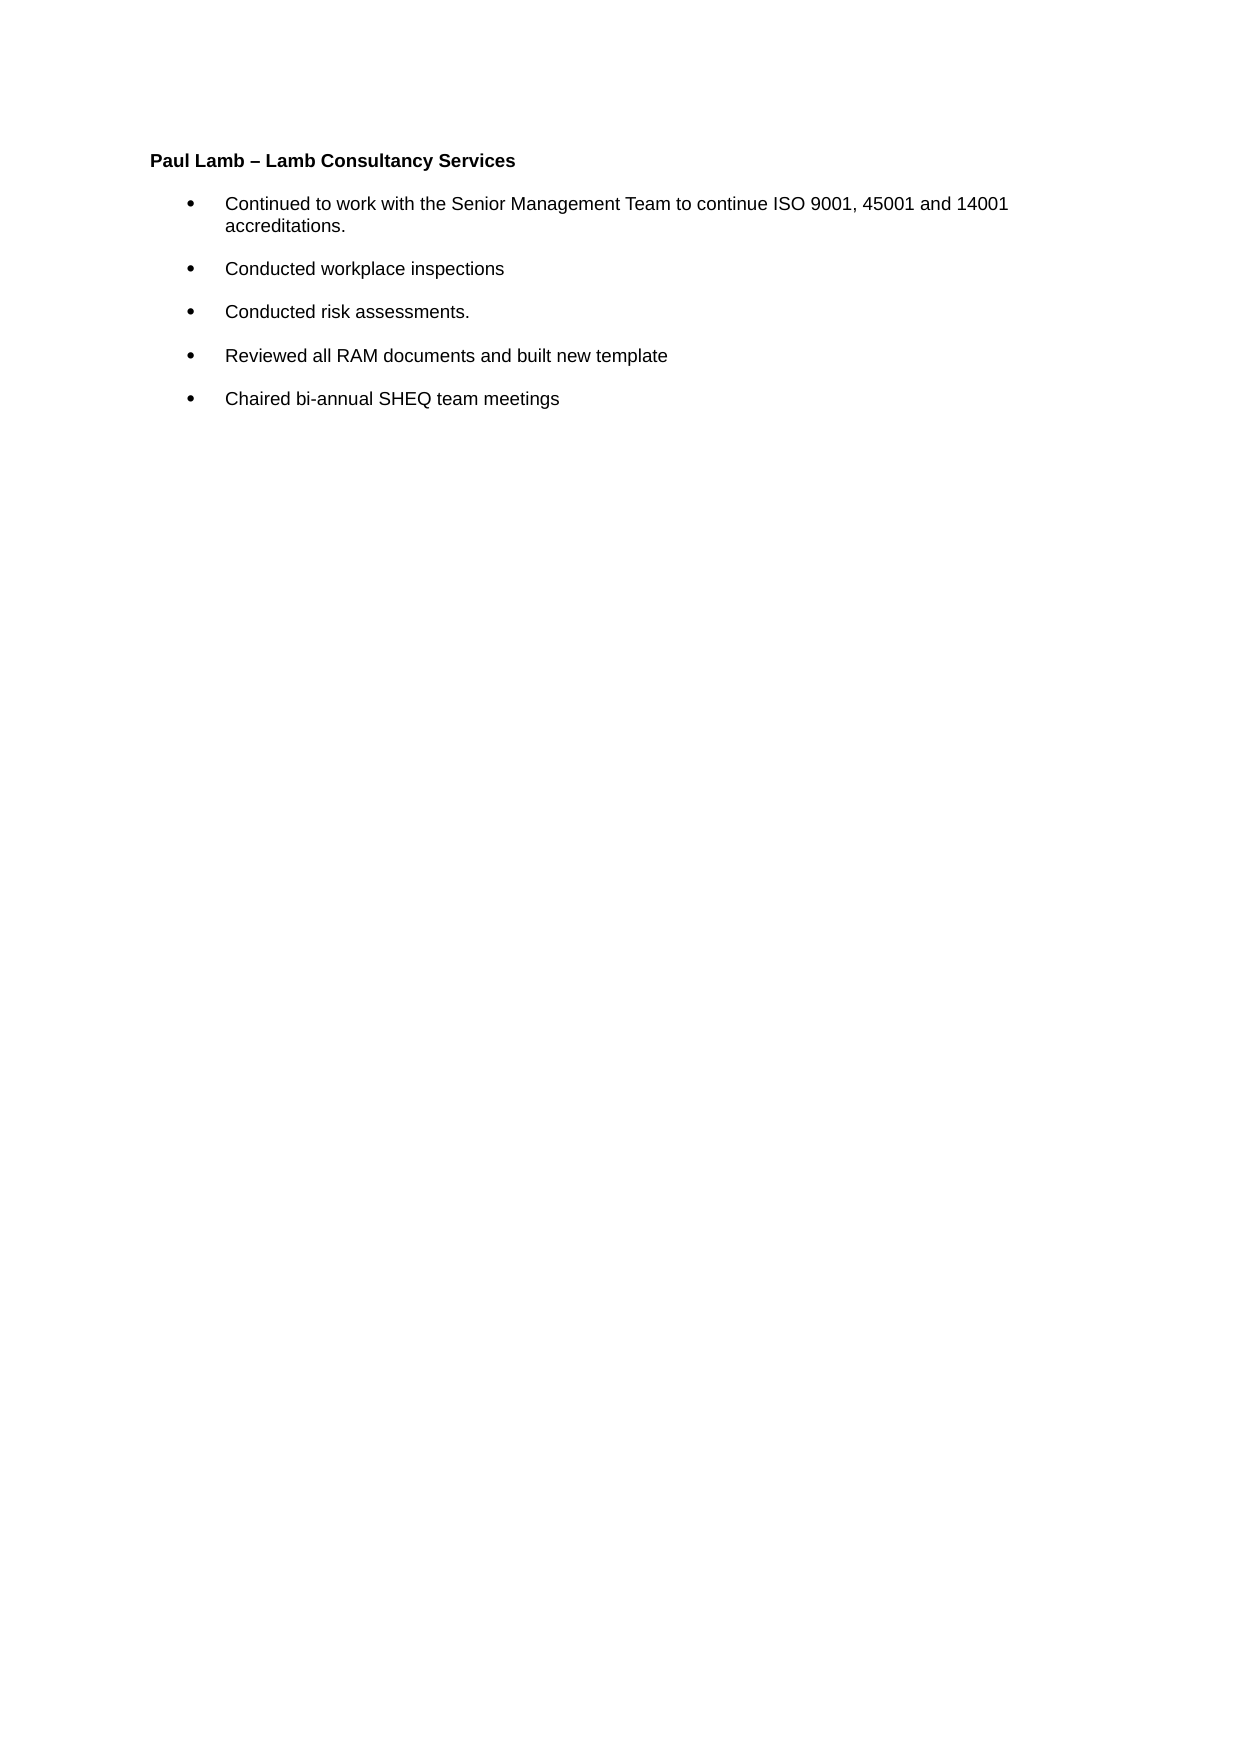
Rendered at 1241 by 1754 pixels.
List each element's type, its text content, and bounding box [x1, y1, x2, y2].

list Conducted workplace inspections [187, 258, 1090, 279]
list Continued to work with the Senior Management Team to continue ISO 9001, 45001 and 14001 accreditations. [187, 193, 1090, 236]
list Reviewed all RAM documents and built new template [187, 344, 1090, 366]
list Conducted risk assessments. [187, 301, 1090, 323]
list Chaired bi-annual SHEQ team meetings [187, 388, 1090, 409]
text Paul Lamb – Lamb Consultancy Services [150, 150, 1090, 172]
